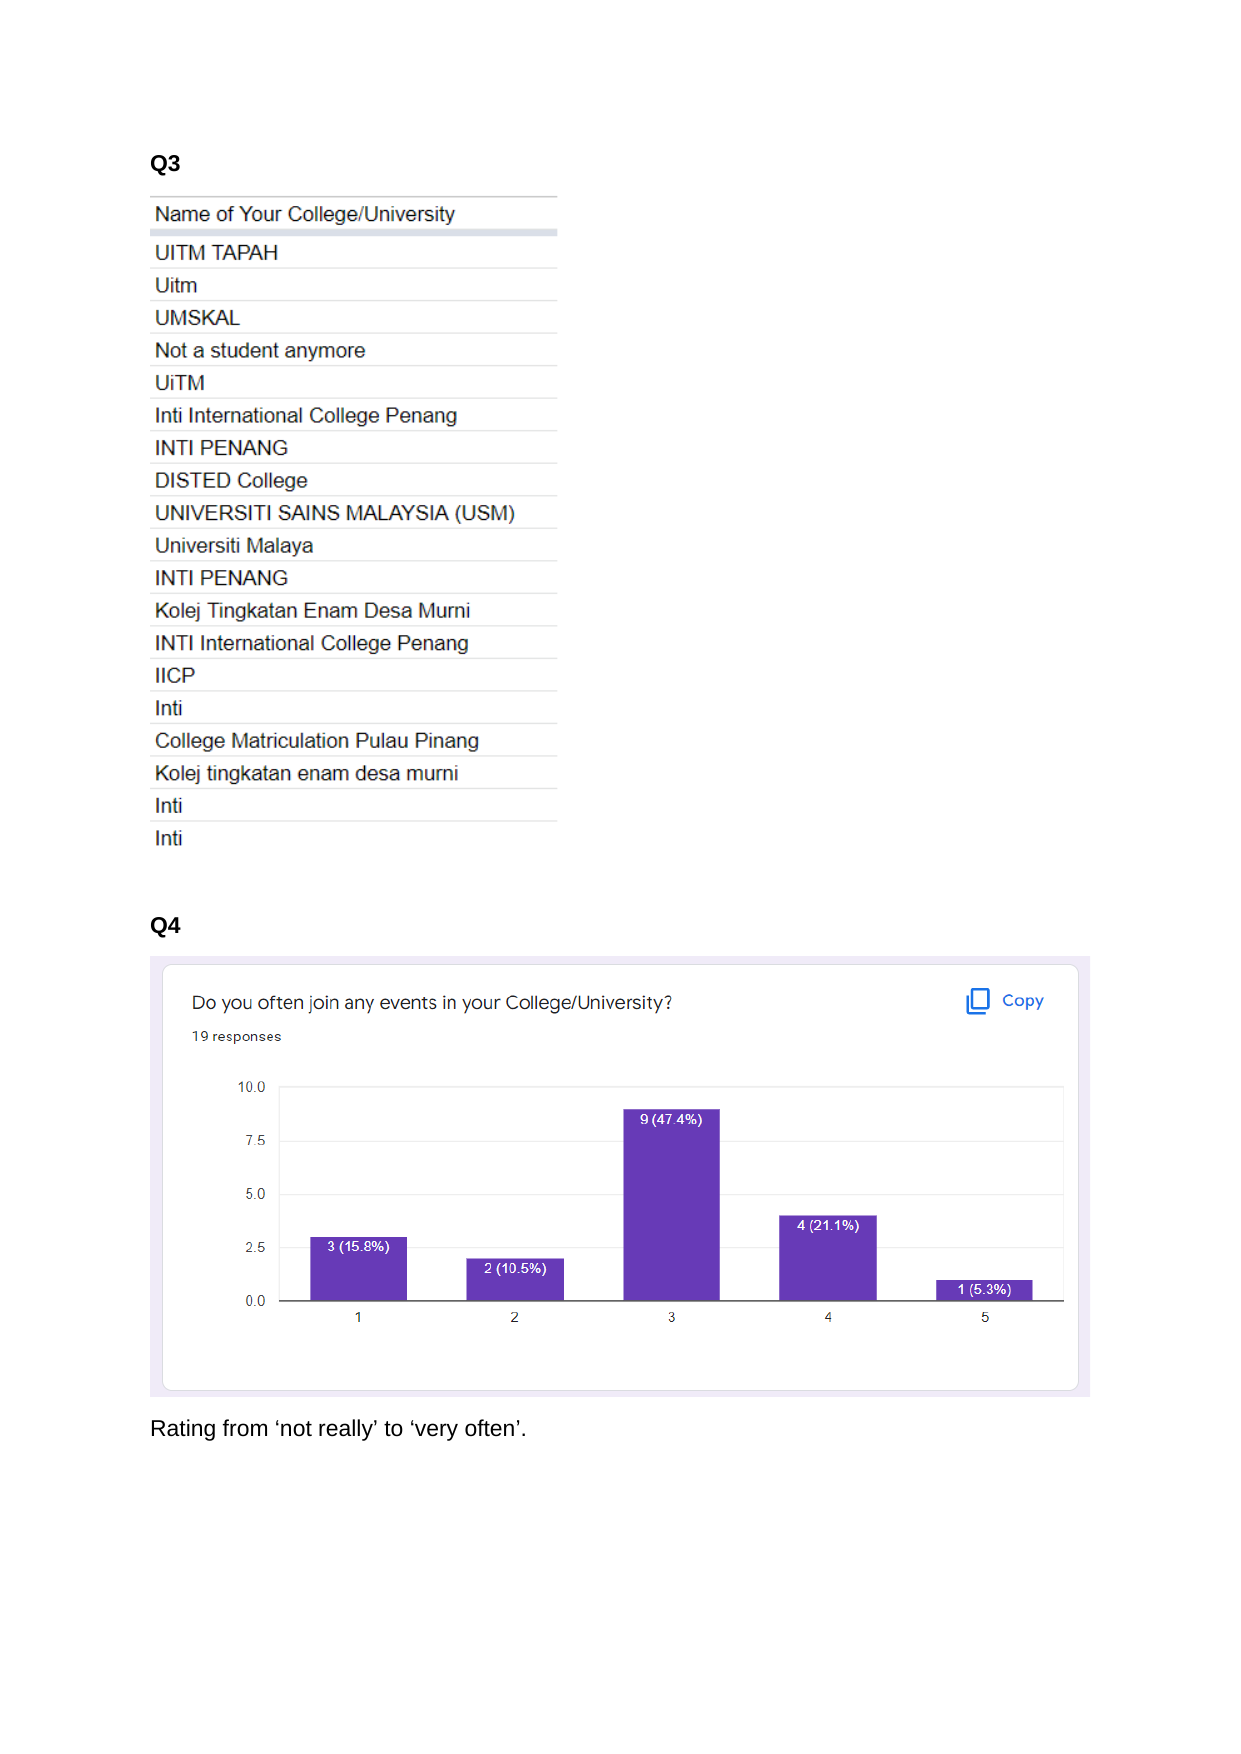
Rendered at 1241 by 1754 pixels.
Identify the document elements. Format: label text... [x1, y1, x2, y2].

text Rating from ‘not really’ to ‘very often’. [150, 1415, 1090, 1442]
picture [150, 956, 1091, 1397]
picture [150, 195, 558, 848]
text Q4 [150, 912, 1090, 938]
text Q3 [150, 150, 1090, 176]
